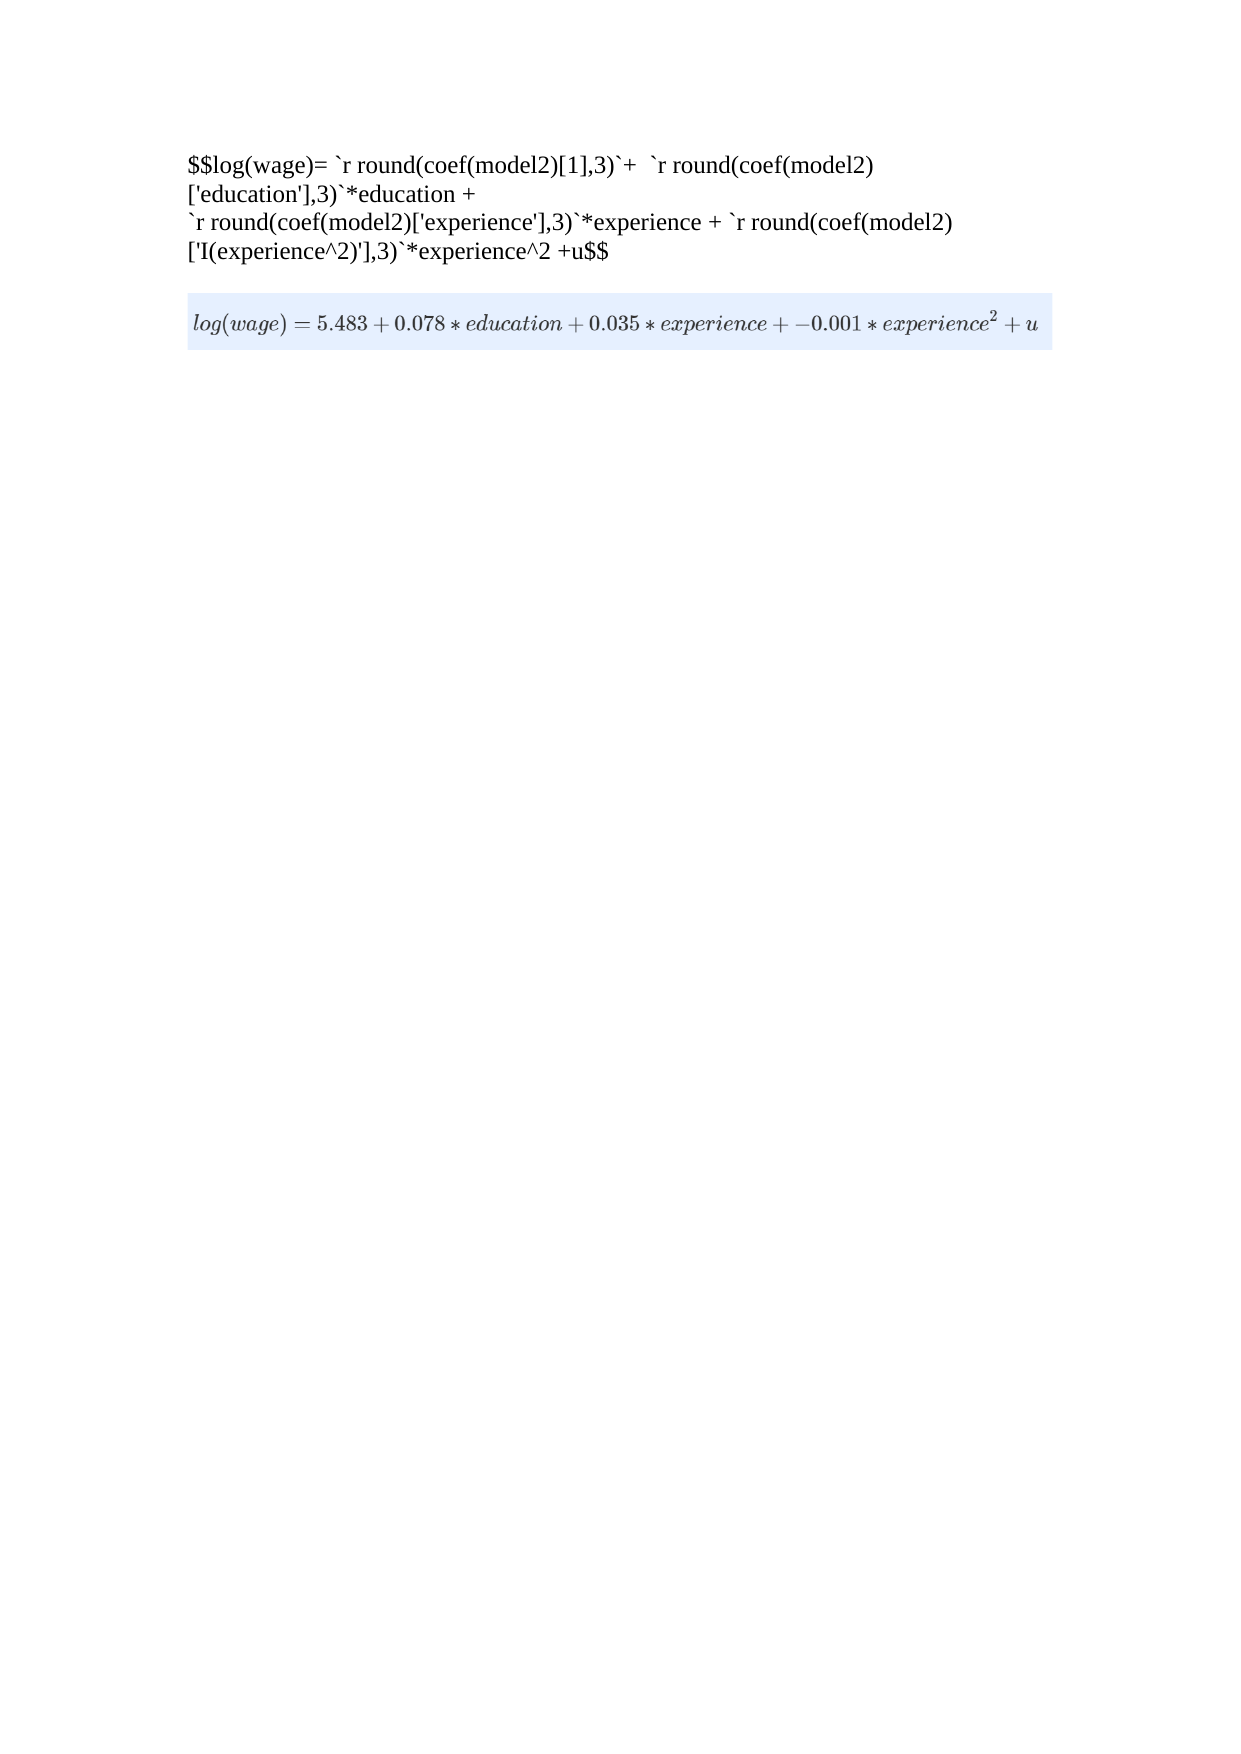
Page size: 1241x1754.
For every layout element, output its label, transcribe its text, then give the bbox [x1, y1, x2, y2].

text `r round(coef(model2)['experience'],3)`*experience + `r round(coef(model2)['I(experience^2)'],3)`*experience^2 +u$$ [187, 207, 1053, 265]
text $$log(wage)= `r round(coef(model2)[1],3)`+ `r round(coef(model2)['education'],3)`*education + [187, 150, 1053, 207]
picture [187, 293, 1053, 350]
